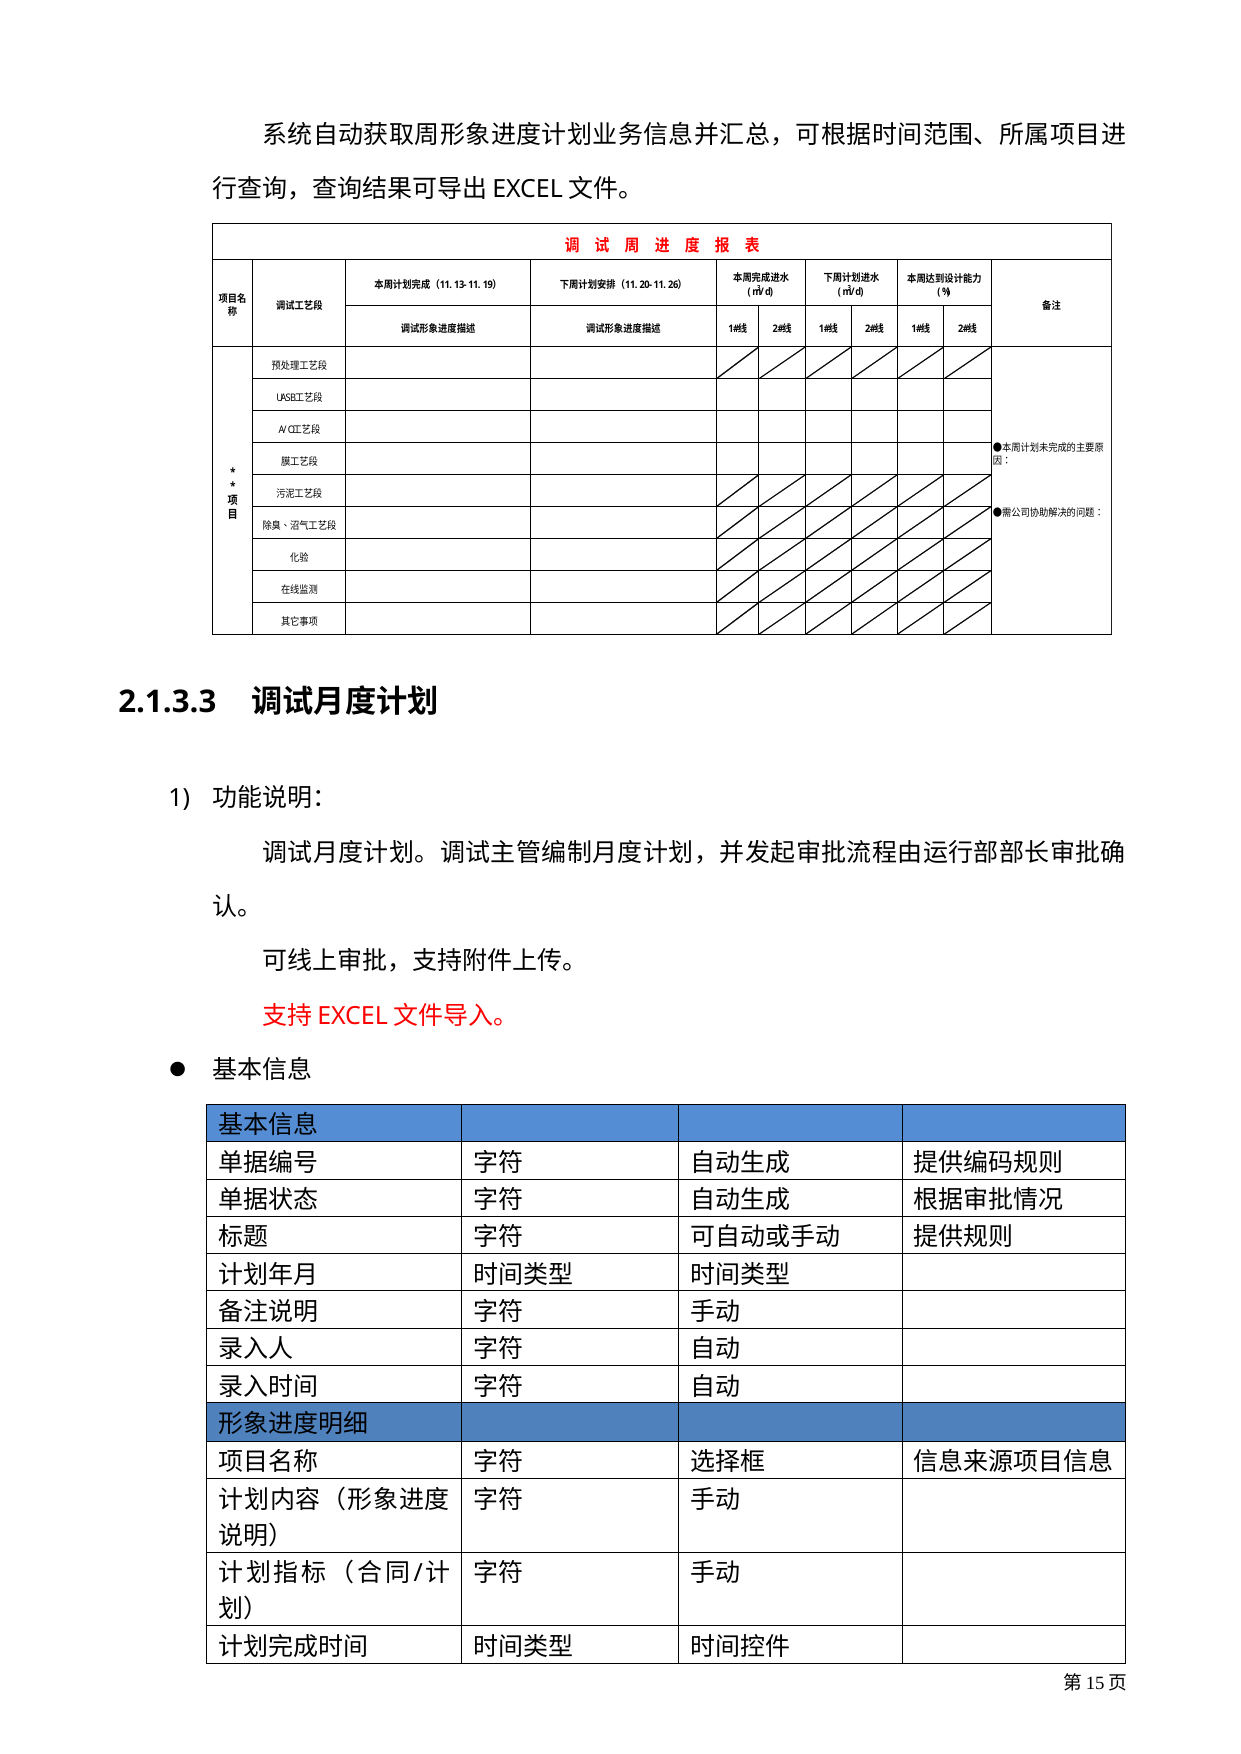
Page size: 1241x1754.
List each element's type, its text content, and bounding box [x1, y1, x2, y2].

table_cell 计划完成时间 [207, 1626, 461, 1662]
table_cell 时间类型 [462, 1254, 678, 1290]
list 基本信息 [168, 1049, 1127, 1086]
table_cell 录入人 [207, 1329, 461, 1365]
table_cell 信息来源项目信息 [903, 1442, 1125, 1478]
table_cell 字符 [462, 1442, 678, 1478]
table_cell 计划年月 [207, 1254, 461, 1290]
table_cell 字符 [462, 1217, 678, 1253]
table_cell 字符 [462, 1329, 678, 1365]
list 调试月度计划。调试主管编制月度计划，并发起审批流程由运行部部长审批确认。 [212, 832, 1127, 923]
table_cell 字符 [462, 1291, 678, 1328]
table_cell 时间类型 [679, 1254, 902, 1290]
table_cell [903, 1329, 1125, 1365]
table_cell 单据编号 [207, 1142, 461, 1178]
table_header [679, 1105, 902, 1141]
table_cell 时间控件 [679, 1626, 902, 1662]
table_cell [903, 1291, 1125, 1328]
table_cell 手动 [679, 1553, 902, 1625]
table_cell 自动 [679, 1329, 902, 1365]
table_cell [903, 1626, 1125, 1662]
table_cell [903, 1254, 1125, 1290]
table_cell 时间类型 [462, 1626, 678, 1662]
table_cell 手动 [679, 1479, 902, 1552]
table_cell 字符 [462, 1553, 678, 1625]
table_cell 自动生成 [679, 1180, 902, 1216]
table_cell 录入时间 [207, 1366, 461, 1402]
table_cell 项目名称 [207, 1442, 461, 1478]
table_cell 形象进度明细 [207, 1403, 461, 1441]
table_cell 可自动或手动 [679, 1217, 902, 1253]
table_cell 字符 [462, 1180, 678, 1216]
table_header [903, 1105, 1125, 1141]
list 支持EXCEL文件导入。 [212, 995, 1127, 1031]
table_cell 计划内容（形象进度说明） [207, 1479, 461, 1552]
table_cell [903, 1479, 1125, 1552]
table_cell 单据状态 [207, 1180, 461, 1216]
table_cell 计划指标（合同/计划） [207, 1553, 461, 1625]
table_cell 选择框 [679, 1442, 902, 1478]
list 系统自动获取周形象进度计划业务信息并汇总，可根据时间范围、所属项目进行查询，查询结果可导出EXCEL文件。 [212, 114, 1127, 205]
table_cell 手动 [679, 1291, 902, 1328]
table_cell 备注说明 [207, 1291, 461, 1328]
table_cell [679, 1403, 902, 1441]
table_cell 提供编码规则 [903, 1142, 1125, 1178]
table_cell 自动生成 [679, 1142, 902, 1178]
table_cell 字符 [462, 1366, 678, 1402]
table_cell [903, 1366, 1125, 1402]
table_cell 标题 [207, 1217, 461, 1253]
table_cell [903, 1403, 1125, 1441]
table_cell 提供规则 [903, 1217, 1125, 1253]
subtitle 调试月度计划 [118, 677, 1127, 722]
table_cell 字符 [462, 1479, 678, 1552]
table_header 基本信息 [207, 1105, 461, 1141]
list 功能说明： [168, 778, 1127, 814]
table_cell 根据审批情况 [903, 1180, 1125, 1216]
list 可线上审批，支持附件上传。 [212, 941, 1127, 977]
table_cell [903, 1553, 1125, 1625]
table_cell 字符 [462, 1142, 678, 1178]
table_header [462, 1105, 678, 1141]
table_cell [462, 1403, 678, 1441]
table_cell 自动 [679, 1366, 902, 1402]
